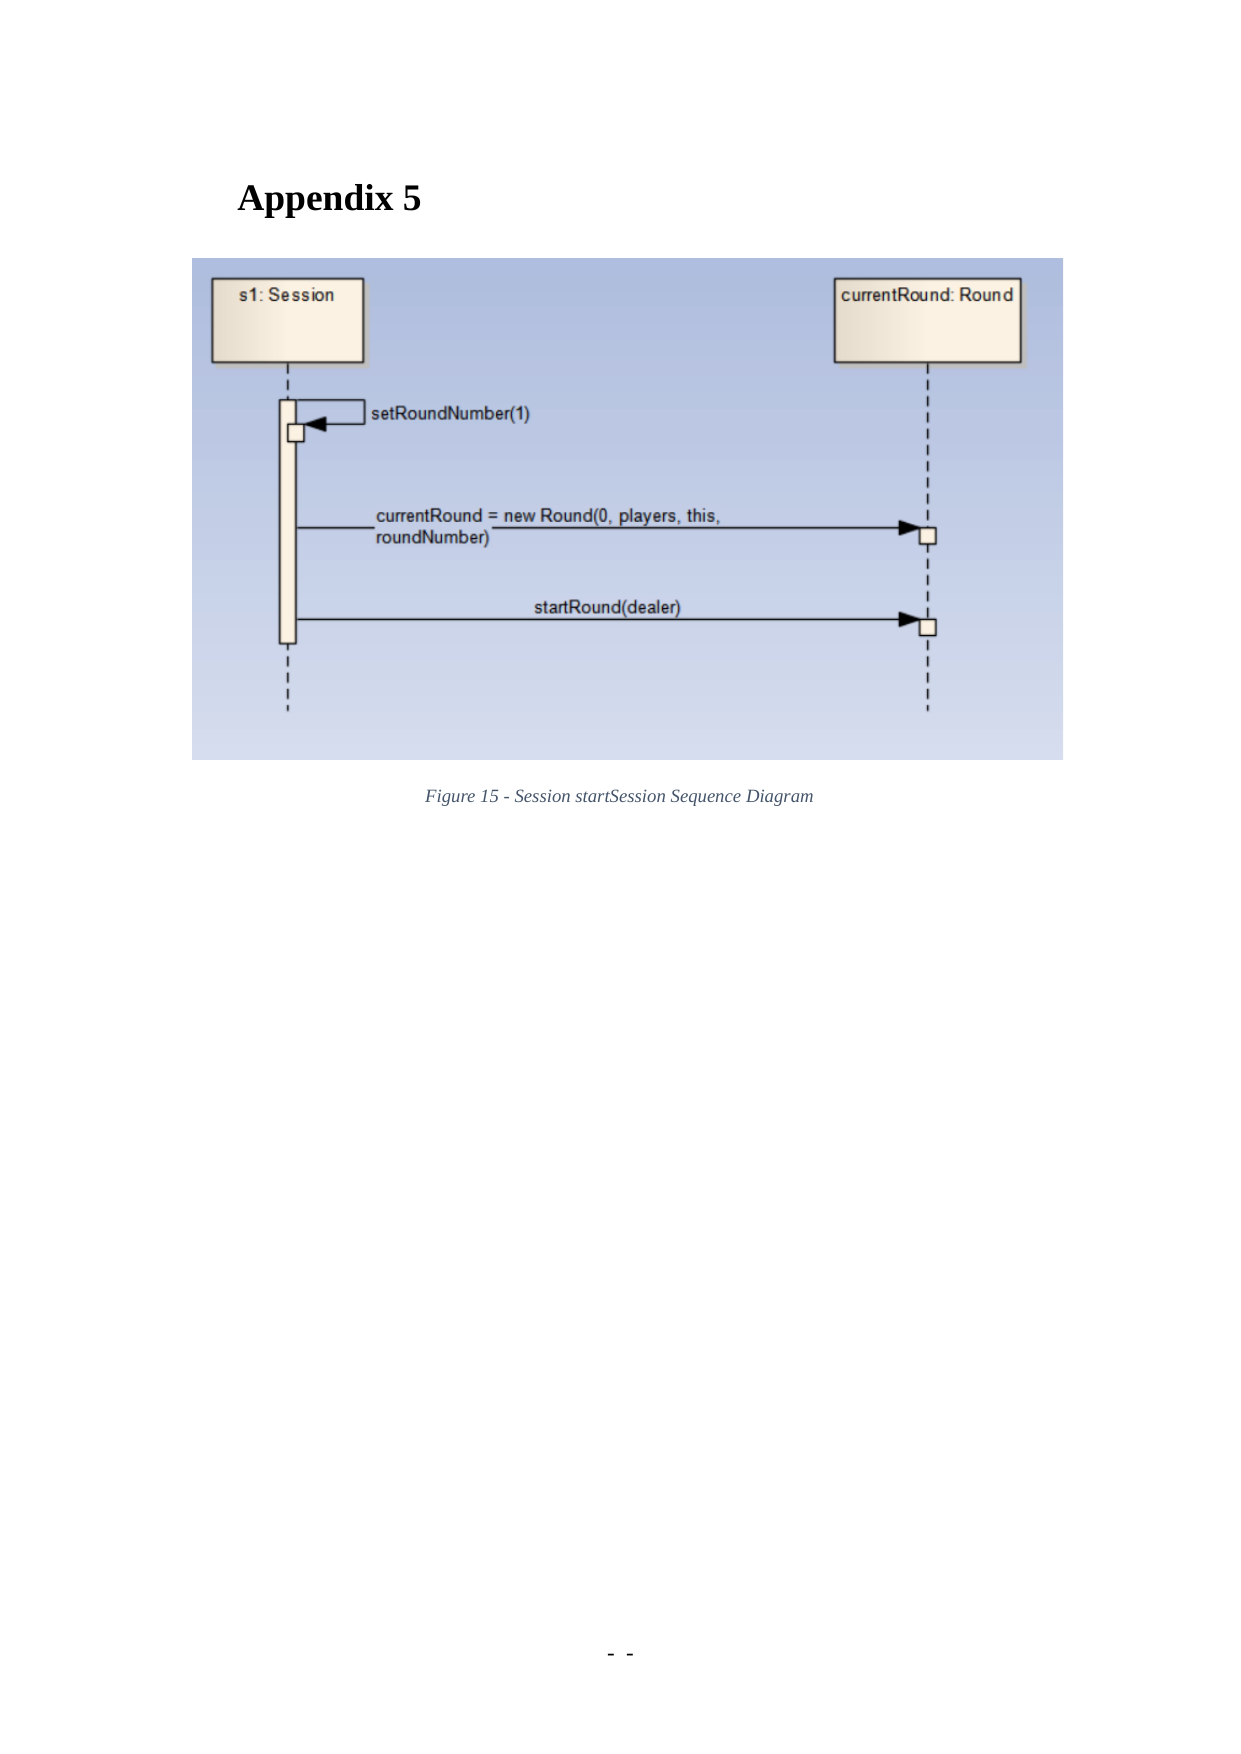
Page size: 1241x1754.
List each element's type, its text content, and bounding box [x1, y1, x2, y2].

picture [192, 258, 1064, 760]
text Figure 15 - Session startSession Sequence Diagram [192, 785, 1048, 807]
subtitle Appendix 5 [237, 175, 1048, 218]
